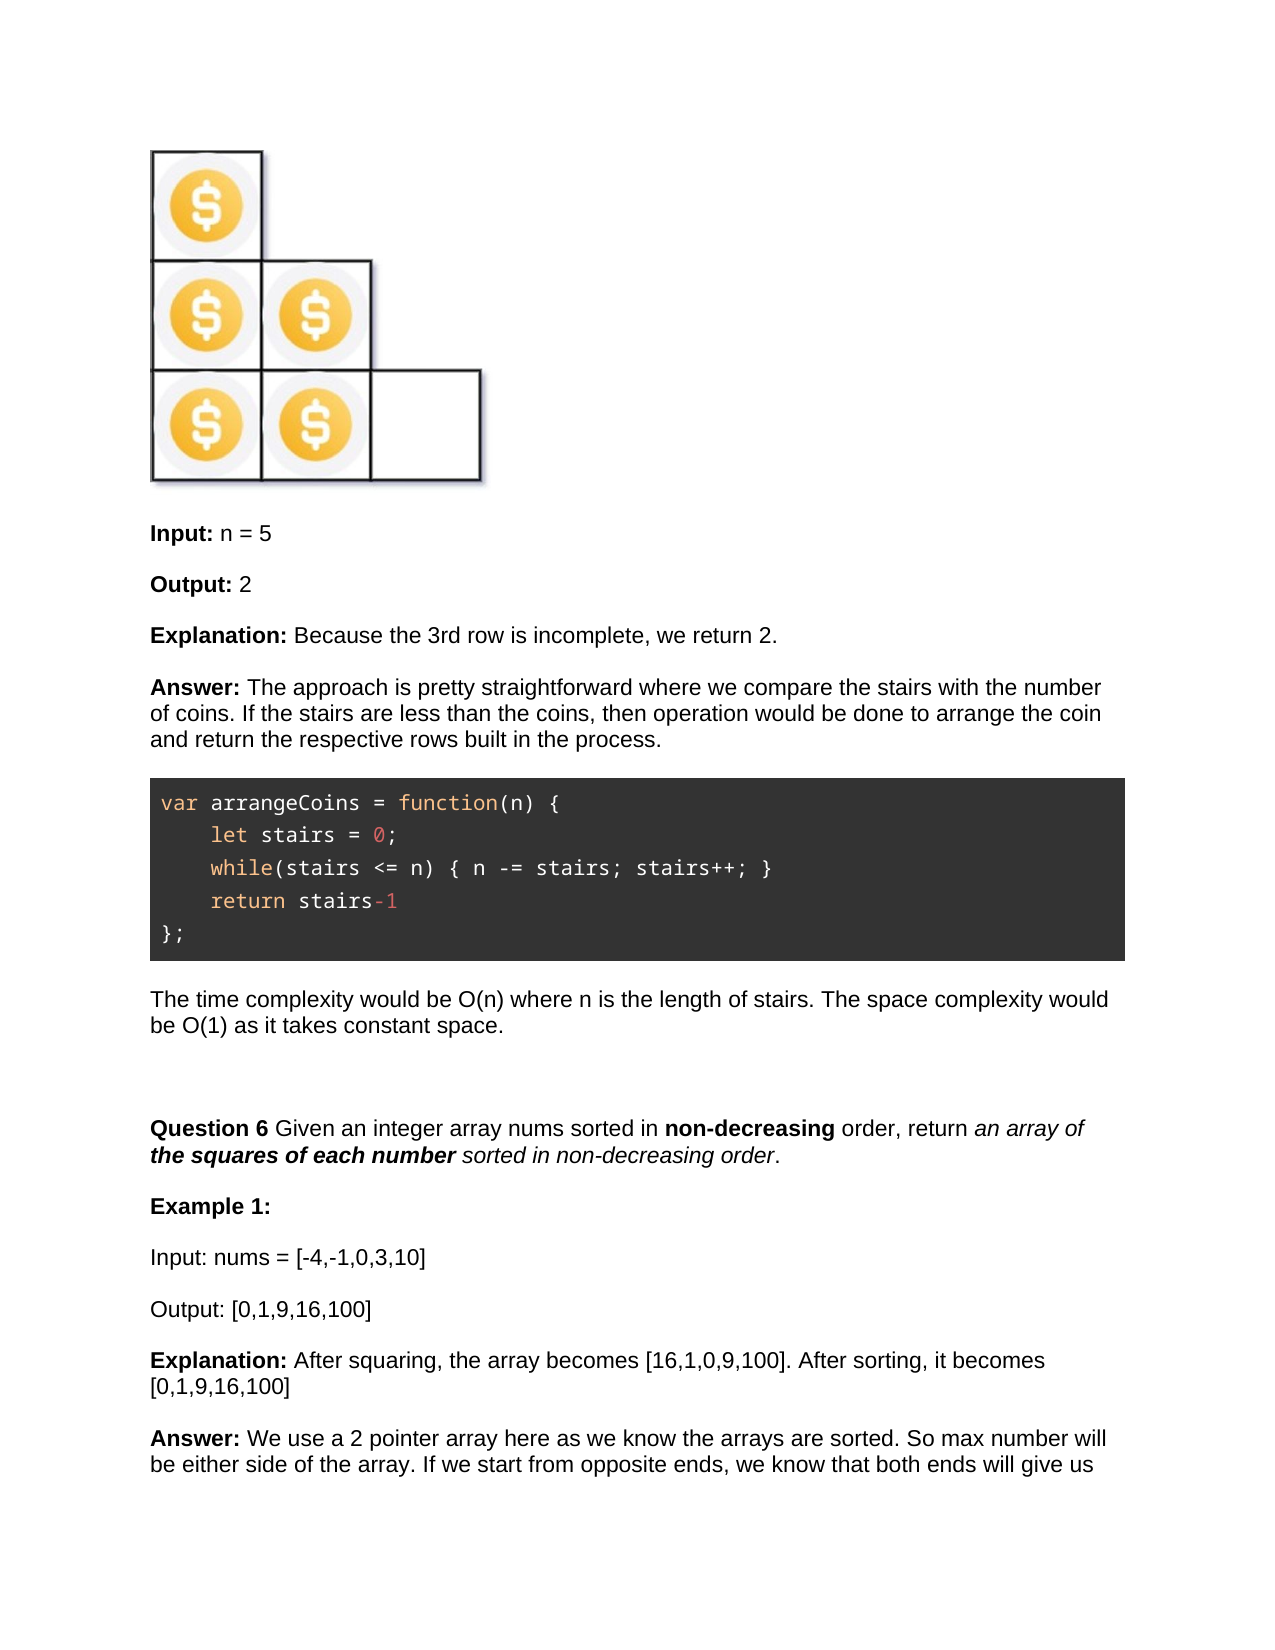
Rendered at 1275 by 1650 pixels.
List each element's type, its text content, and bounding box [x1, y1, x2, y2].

text Explanation: Because the 3rd row is incomplete, we return 2. [150, 622, 1125, 648]
picture [150, 150, 495, 495]
text Explanation: After squaring, the array becomes [16,1,0,9,100]. After sorting, it becomes [0,1,9,16,100] [150, 1347, 1125, 1400]
text Input: nums = [-4,-1,0,3,10] [150, 1244, 1125, 1271]
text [150, 1425, 1125, 1477]
text Output: 2 [150, 571, 1125, 597]
text Answer: The approach is pretty straightforward where we compare the stairs with the number of coins. If the stairs are less than the coins, then operation would be done to arrange the coin and return the respective rows built in the process. [150, 673, 1125, 753]
text Example 1: [150, 1193, 1125, 1219]
text Output: [0,1,9,16,100] [150, 1296, 1125, 1322]
text Input: n = 5 [150, 519, 1125, 546]
text Question 6 Given an integer array nums sorted in non-decreasing order, return an array of the squares of each number sorted in non-decreasing order. [150, 1115, 1125, 1168]
text The time complexity would be O(n) where n is the length of stairs. The space complexity would be O(1) as it takes constant space. [150, 986, 1125, 1039]
table_header var arrangeCoins = function(n) { let stairs = 0; while(stairs <= n) { n -= stairs; stairs++; } return stairs-1 }; [150, 778, 1125, 961]
